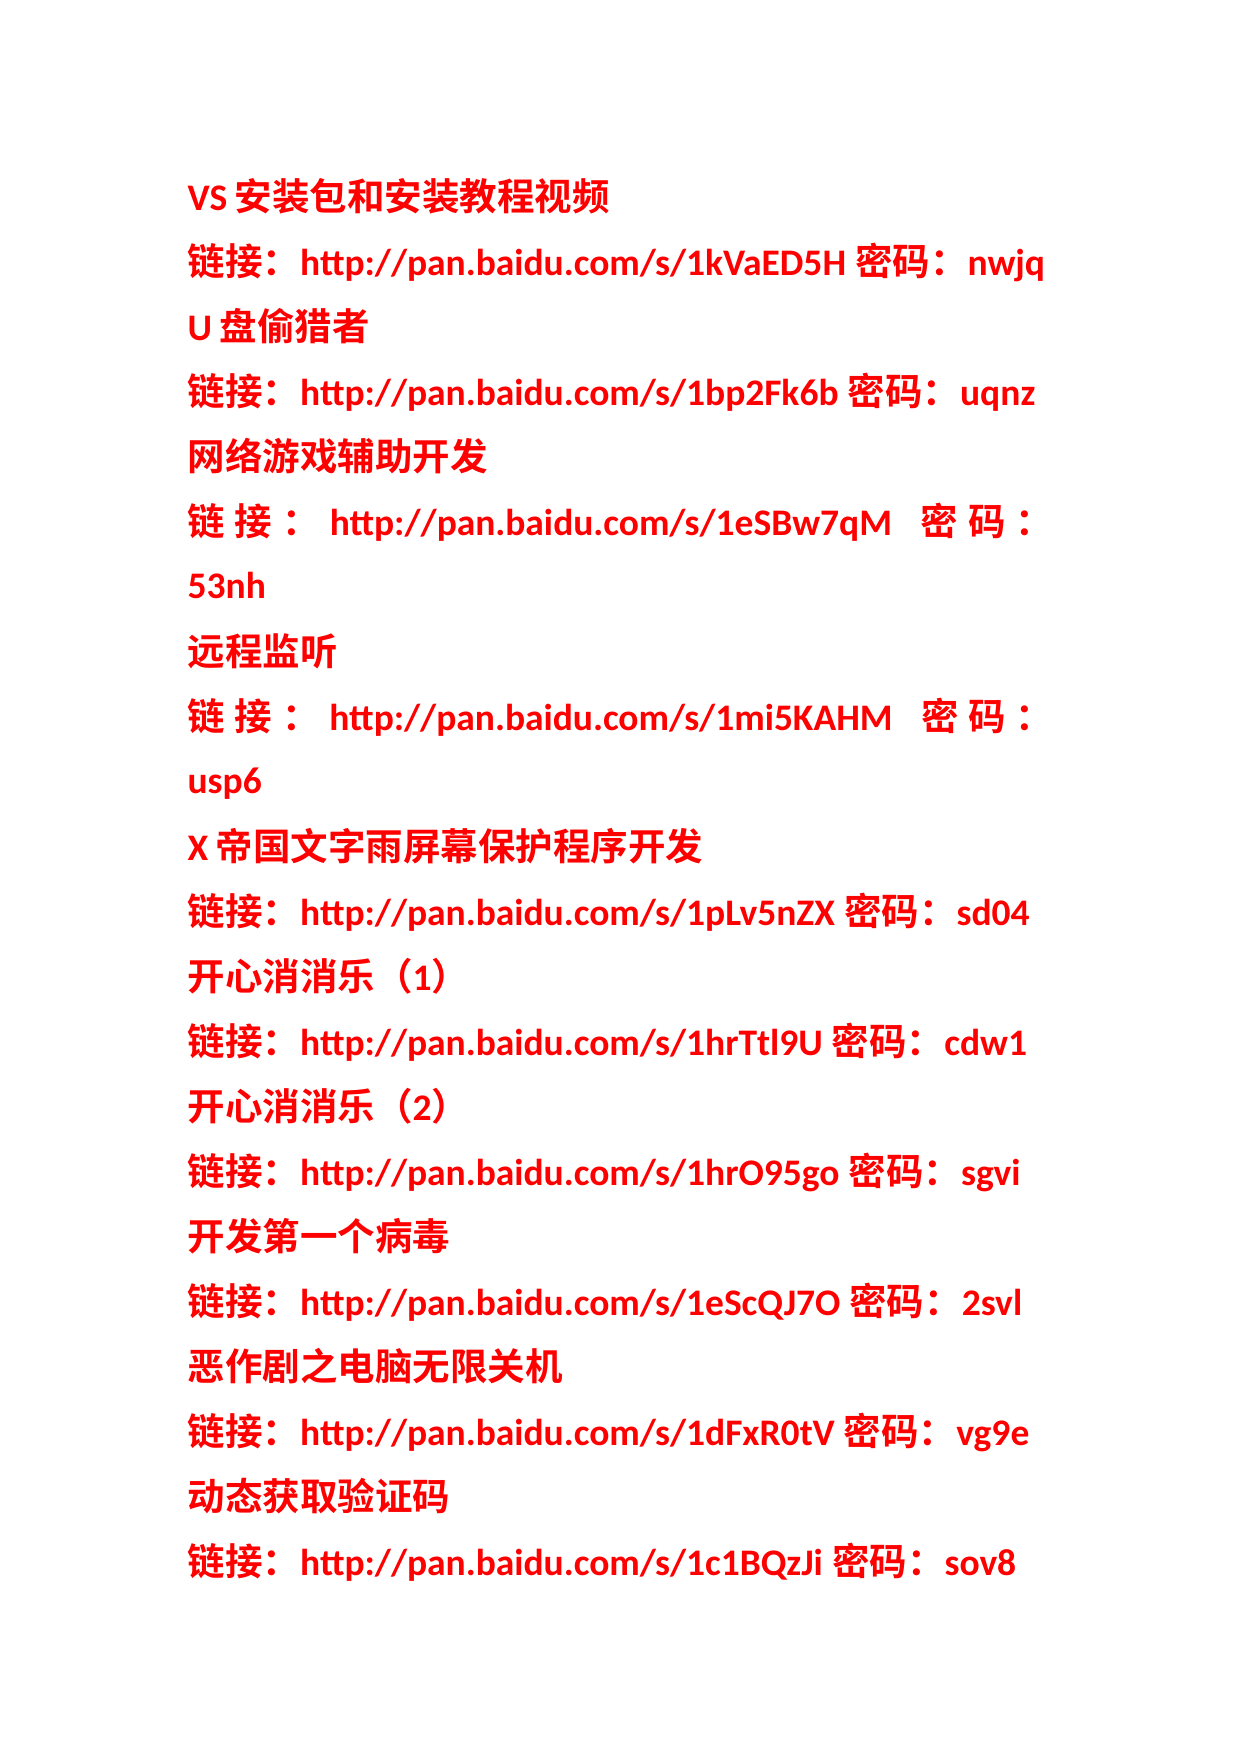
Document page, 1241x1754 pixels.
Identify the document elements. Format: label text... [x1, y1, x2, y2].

text 链接：http://pan.baidu.com/s/1bp2Fk6b 密码：uqnz [187, 357, 1053, 422]
text 链接：http://pan.baidu.com/s/1dFxR0tV 密码：vg9e [187, 1397, 1053, 1462]
text 链接：http://pan.baidu.com/s/1eSBw7qM 密码：53nh [187, 487, 1053, 617]
text 链接：http://pan.baidu.com/s/1hrO95go 密码：sgvi [187, 1137, 1053, 1202]
text 链接：http://pan.baidu.com/s/1mi5KAHM 密码：usp6 [187, 682, 1053, 812]
text X帝国文字雨屏幕保护程序开发 [187, 812, 1053, 877]
text 远程监听 [187, 617, 1053, 682]
text 链接：http://pan.baidu.com/s/1kVaED5H 密码：nwjq [187, 227, 1053, 292]
text 链接：http://pan.baidu.com/s/1c1BQzJi 密码：sov8 [187, 1527, 1053, 1592]
text 链接：http://pan.baidu.com/s/1hrTtl9U 密码：cdw1 [187, 1007, 1053, 1072]
text 网络游戏辅助开发 [187, 422, 1053, 487]
text 动态获取验证码 [187, 1462, 1053, 1527]
text 链接：http://pan.baidu.com/s/1eScQJ7O 密码：2svl [187, 1267, 1053, 1332]
text U盘偷猎者 [187, 292, 1053, 357]
text 开发第一个病毒 [187, 1202, 1053, 1267]
text 恶作剧之电脑无限关机 [187, 1332, 1053, 1397]
text 开心消消乐（2） [187, 1072, 1053, 1137]
text 链接：http://pan.baidu.com/s/1pLv5nZX 密码：sd04 [187, 877, 1053, 942]
text VS安装包和安装教程视频 [187, 162, 1053, 227]
text 开心消消乐（1） [187, 942, 1053, 1007]
